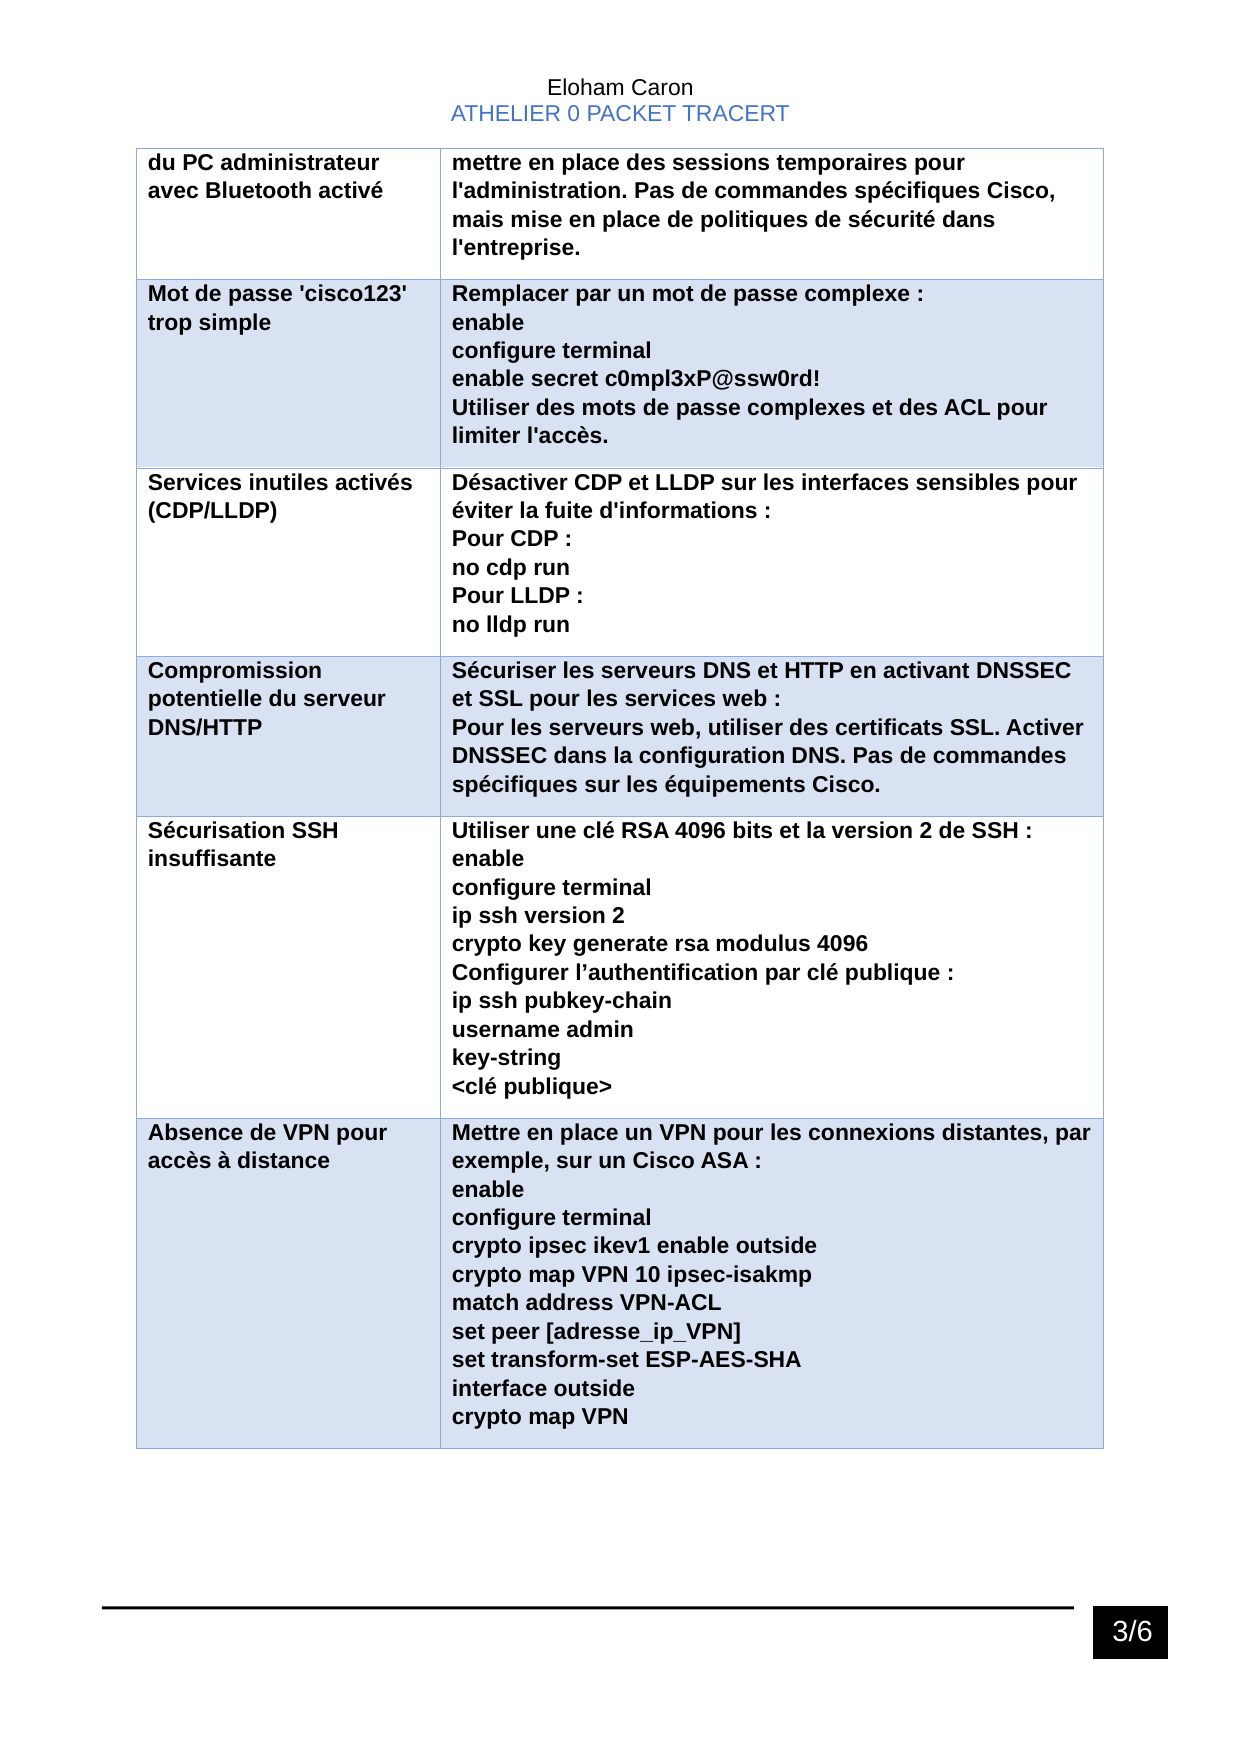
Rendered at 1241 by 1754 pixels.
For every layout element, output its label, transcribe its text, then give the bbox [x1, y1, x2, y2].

table_cell Mettre en place un VPN pour les connexions distantes, par exemple, sur un Cisco ASA : enable configure terminal crypto ipsec ikev1 enable outside crypto map VPN 10 ipsec-isakmp match address VPN-ACL set peer [adresse_ip_VPN] set transform-set ESP-AES-SHA interface outside crypto map VPN [441, 1119, 1103, 1448]
table_cell Sécuriser les serveurs DNS et HTTP en activant DNSSEC et SSL pour les services web : Pour les serveurs web, utiliser des certificats SSL. Activer DNSSEC dans la configuration DNS. Pas de commandes spécifiques sur les équipements Cisco. [441, 657, 1103, 816]
table_cell Remplacer par un mot de passe complexe : enable configure terminal enable secret c0mpl3xP@ssw0rd! Utiliser des mots de passe complexes et des ACL pour limiter l'accès. [441, 280, 1103, 467]
table_cell Services inutiles activés (CDP/LLDP) [137, 469, 440, 656]
table_cell Compromission potentielle du serveur DNS/HTTP [137, 657, 440, 816]
table_cell Mot de passe 'cisco123' trop simple [137, 280, 440, 467]
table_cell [137, 149, 440, 279]
table_cell Absence de VPN pour accès à distance [137, 1119, 440, 1448]
table_cell Désactiver CDP et LLDP sur les interfaces sensibles pour éviter la fuite d'informations : Pour CDP : no cdp run Pour LLDP : no lldp run [441, 469, 1103, 656]
table_cell Utiliser une clé RSA 4096 bits et la version 2 de SSH : enable configure terminal ip ssh version 2 crypto key generate rsa modulus 4096 Configurer l’authentification par clé publique : ip ssh pubkey-chain username admin key-string <clé publique> [441, 817, 1103, 1118]
table_cell Sécurisation SSH insuffisante [137, 817, 440, 1118]
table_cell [441, 149, 1103, 279]
